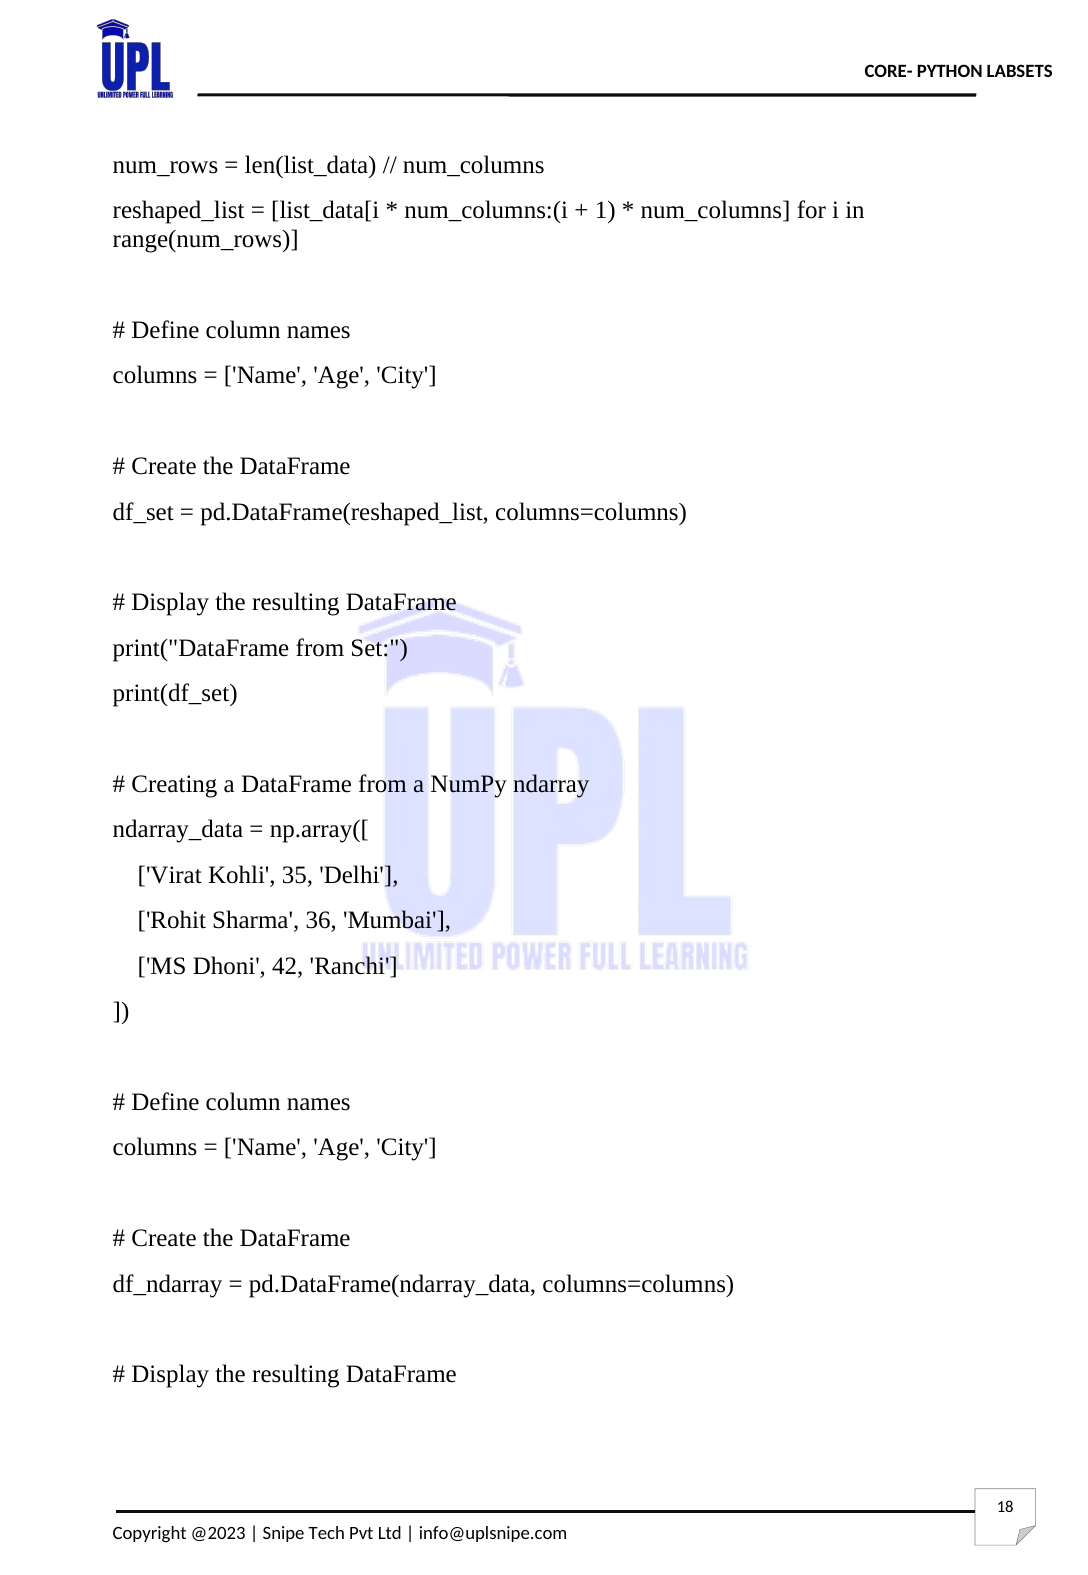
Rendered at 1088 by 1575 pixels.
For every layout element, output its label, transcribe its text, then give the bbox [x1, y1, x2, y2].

text # Display the resulting DataFrame [112, 1359, 975, 1388]
text print("DataFrame from Set:") [112, 633, 975, 662]
text # Create the DataFrame [112, 1223, 975, 1252]
text # Define column names [112, 315, 975, 344]
text # Create the DataFrame [112, 451, 975, 480]
text num_rows = len(list_data) // num_columns [112, 150, 975, 179]
text # Define column names [112, 1087, 975, 1116]
text df_ndarray = pd.DataFrame(ndarray_data, columns=columns) [112, 1269, 975, 1297]
text ['Rohit Sharma', 36, 'Mumbai'], [112, 905, 975, 934]
text # Creating a DataFrame from a NumPy ndarray [112, 769, 975, 798]
text columns = ['Name', 'Age', 'City'] [112, 1132, 975, 1161]
picture [88, 15, 178, 104]
text ndarray_data = np.array([ [112, 814, 975, 843]
text ['MS Dhoni', 42, 'Ranchi'] [112, 951, 975, 979]
text df_set = pd.DataFrame(reshaped_list, columns=columns) [112, 497, 975, 525]
text columns = ['Name', 'Age', 'City'] [112, 360, 975, 389]
text ]) [112, 996, 975, 1025]
text reshaped_list = [list_data[i * num_columns:(i + 1) * num_columns] for i in range(num_rows)] [112, 195, 975, 253]
text # Display the resulting DataFrame [112, 587, 975, 616]
text ['Virat Kohli', 35, 'Delhi'], [112, 860, 975, 889]
text print(df_set) [112, 678, 975, 707]
